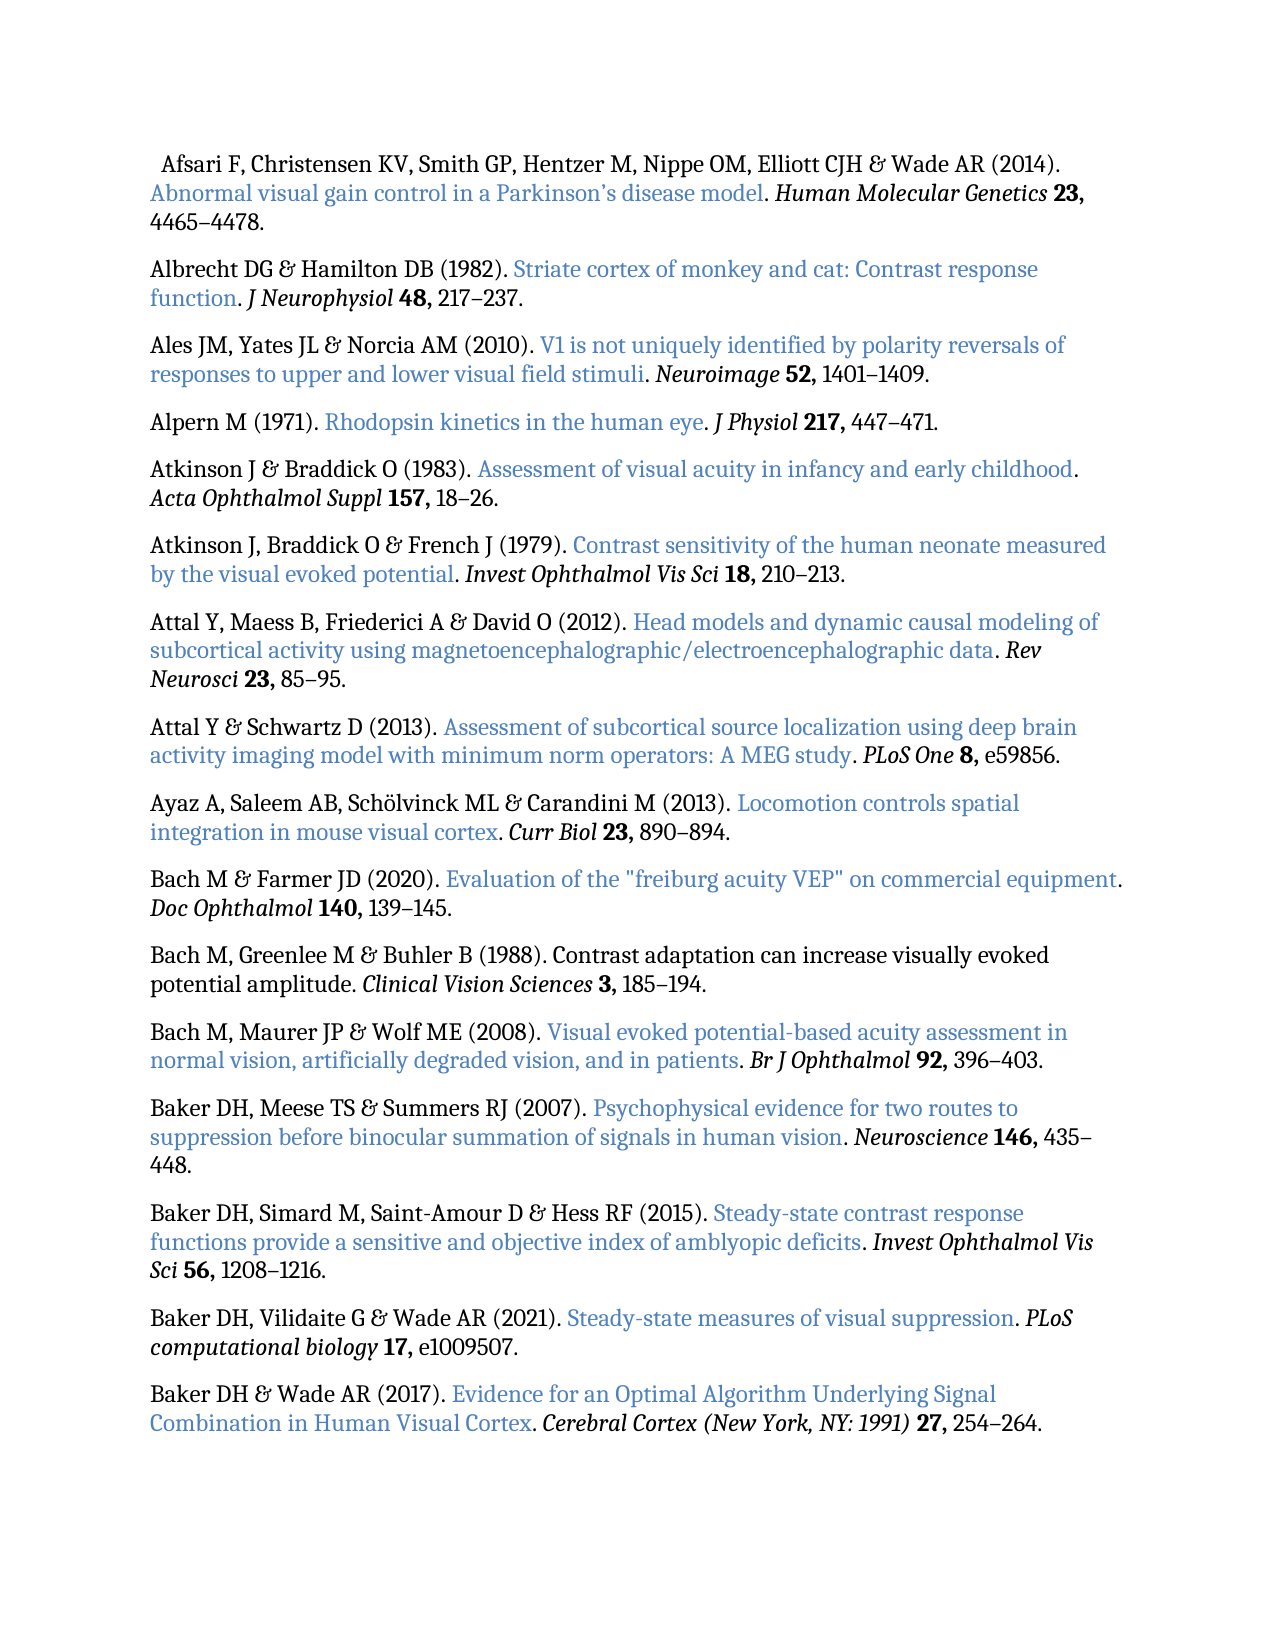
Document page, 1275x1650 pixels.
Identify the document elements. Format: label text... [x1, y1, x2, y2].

text Baker DH, Vilidaite G & Wade AR (2021). Steady-state measures of visual suppression. PLoS computational biology 17, e1009507. [150, 1304, 1125, 1361]
text Attal Y & Schwartz D (2013). Assessment of subcortical source localization using deep brain activity imaging model with minimum norm operators: A MEG study. PLoS One 8, e59856. [150, 712, 1125, 770]
text Baker DH, Simard M, Saint-Amour D & Hess RF (2015). Steady-state contrast response functions provide a sensitive and objective index of amblyopic deficits. Invest Ophthalmol Vis Sci 56, 1208–1216. [150, 1199, 1125, 1285]
text Bach M, Greenlee M & Buhler B (1988). Contrast adaptation can increase visually evoked potential amplitude. Clinical Vision Sciences 3, 185–194. [150, 941, 1125, 999]
text Ayaz A, Saleem AB, Schölvinck ML & Carandini M (2013). Locomotion controls spatial integration in mouse visual cortex. Curr Biol 23, 890–894. [150, 789, 1125, 846]
text Baker DH, Meese TS & Summers RJ (2007). Psychophysical evidence for two routes to suppression before binocular summation of signals in human vision. Neuroscience 146, 435–448. [150, 1094, 1125, 1180]
text Atkinson J, Braddick O & French J (1979). Contrast sensitivity of the human neonate measured by the visual evoked potential. Invest Ophthalmol Vis Sci 18, 210–213. [150, 531, 1125, 589]
text Attal Y, Maess B, Friederici A & David O (2012). Head models and dynamic causal modeling of subcortical activity using magnetoencephalographic/electroencephalographic data. Rev Neurosci 23, 85–95. [150, 607, 1125, 694]
text Albrecht DG & Hamilton DB (1982). Striate cortex of monkey and cat: Contrast response function. J Neurophysiol 48, 217–237. [150, 255, 1125, 312]
text Ales JM, Yates JL & Norcia AM (2010). V1 is not uniquely identified by polarity reversals of responses to upper and lower visual field stimuli. Neuroimage 52, 1401–1409. [150, 331, 1125, 389]
text Bach M, Maurer JP & Wolf ME (2008). Visual evoked potential-based acuity assessment in normal vision, artificially degraded vision, and in patients. Br J Ophthalmol 92, 396–403. [150, 1017, 1125, 1075]
text Atkinson J & Braddick O (1983). Assessment of visual acuity in infancy and early childhood. Acta Ophthalmol Suppl 157, 18–26. [150, 455, 1125, 512]
text Baker DH & Wade AR (2017). Evidence for an Optimal Algorithm Underlying Signal Combination in Human Visual Cortex. Cerebral Cortex (New York, NY: 1991) 27, 254–264. [150, 1380, 1125, 1437]
text Bach M & Farmer JD (2020). Evaluation of the "freiburg acuity VEP" on commercial equipment. Doc Ophthalmol 140, 139–145. [150, 865, 1125, 922]
text Afsari F, Christensen KV, Smith GP, Hentzer M, Nippe OM, Elliott CJH & Wade AR (2014). Abnormal visual gain control in a Parkinson’s disease model. Human Molecular Genetics 23, 4465–4478. [150, 150, 1125, 236]
text Alpern M (1971). Rhodopsin kinetics in the human eye. J Physiol 217, 447–471. [150, 407, 1125, 436]
